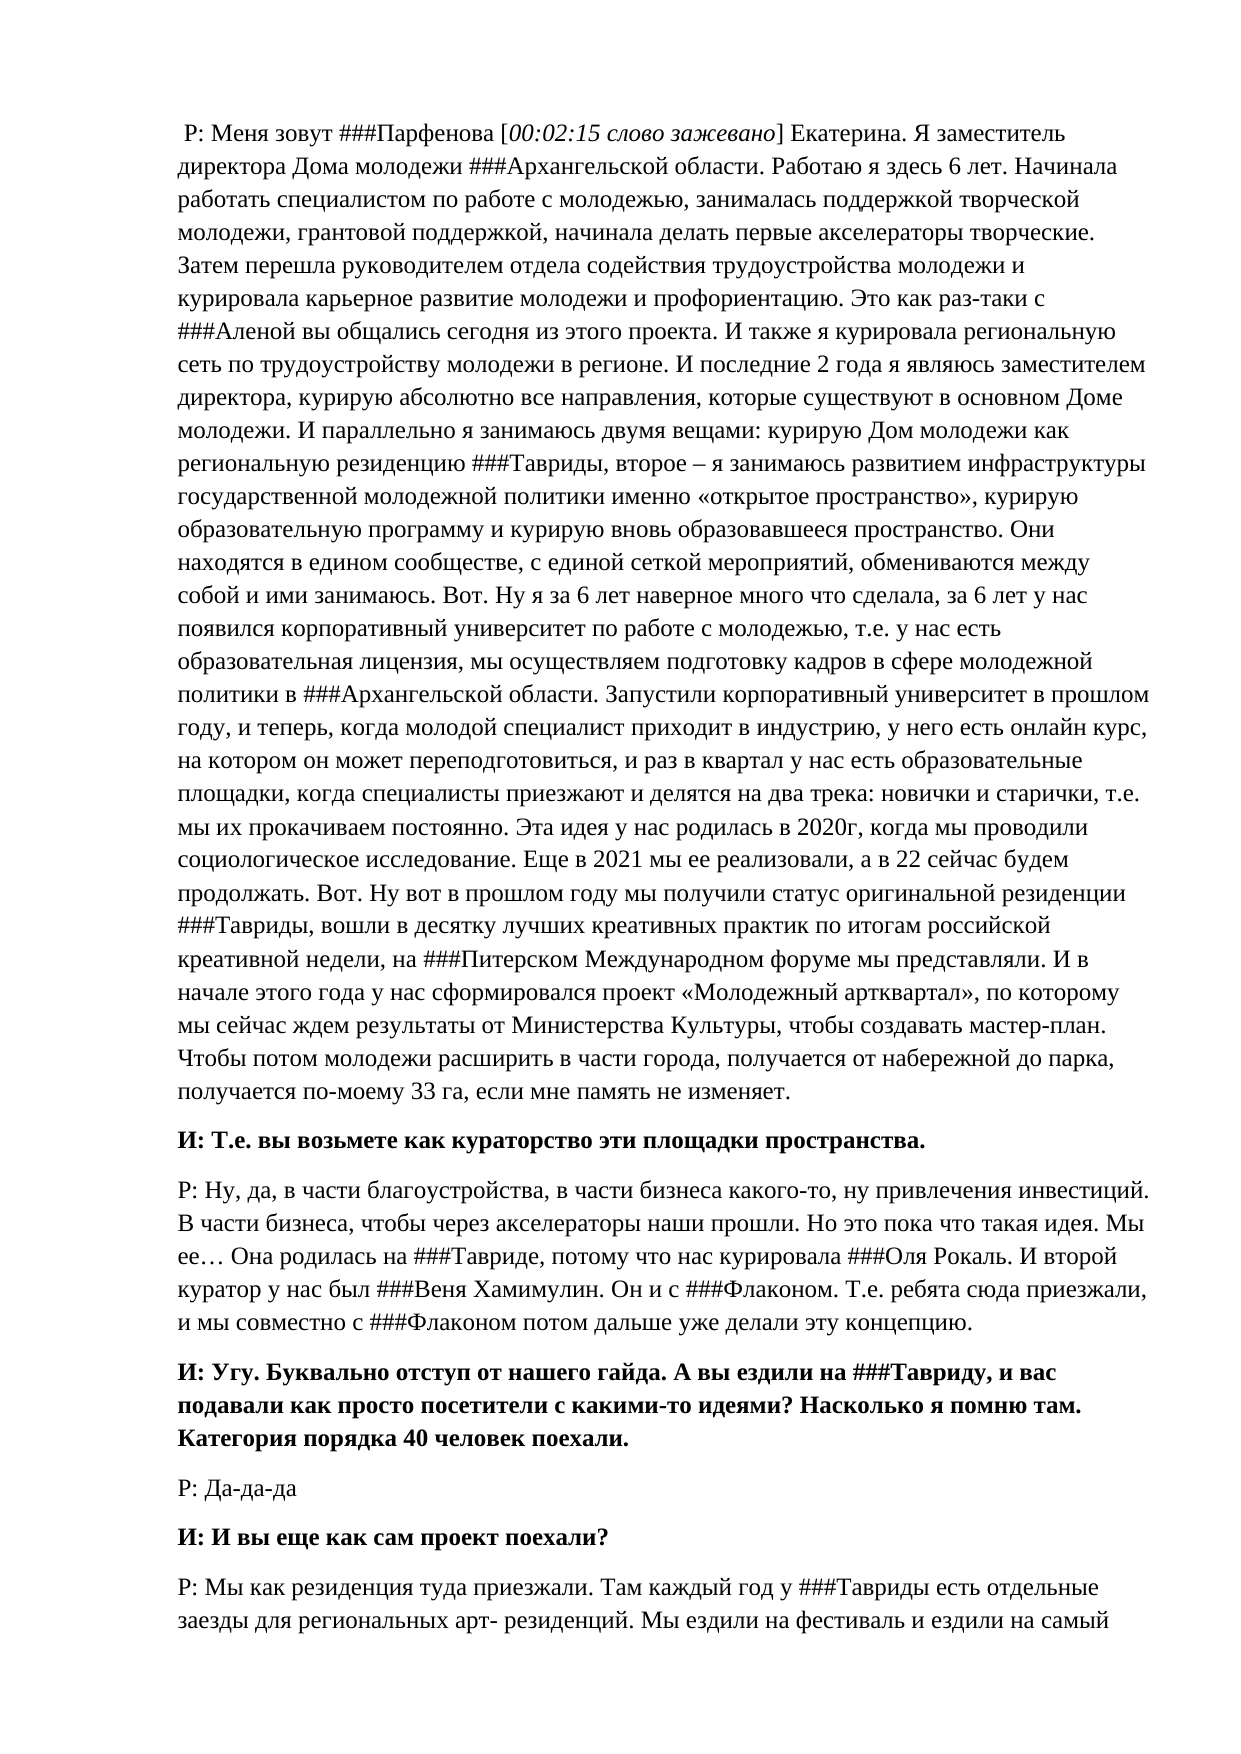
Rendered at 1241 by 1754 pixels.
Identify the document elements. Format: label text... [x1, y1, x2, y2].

text Р: Меня зовут ###Парфенова [00:02:15 слово зажевано] Екатерина. Я заместитель директора Дома молодежи ###Архангельской области. Работаю я здесь 6 лет. Начинала работать специалистом по работе с молодежью, занималась поддержкой творческой молодежи, грантовой поддержкой, начинала делать первые акселераторы творческие. Затем перешла руководителем отдела содействия трудоустройства молодежи и курировала карьерное развитие молодежи и профориентацию. Это как раз-таки с ###Аленой вы общались сегодня из этого проекта. И также я курировала региональную сеть по трудоустройству молодежи в регионе. И последние 2 года я являюсь заместителем директора, курирую абсолютно все направления, которые существуют в основном Доме молодежи. И параллельно я занимаюсь двумя вещами: курирую Дом молодежи как региональную резиденцию ###Тавриды, второе – я занимаюсь развитием инфраструктуры государственной молодежной политики именно «открытое пространство», курирую образовательную программу и курирую вновь образовавшееся пространство. Они находятся в едином сообществе, с единой сеткой мероприятий, обмениваются между собой и ими занимаюсь. Вот. Ну я за 6 лет наверное много что сделала, за 6 лет у нас появился корпоративный университет по работе с молодежью, т.е. у нас есть образовательная лицензия, мы осуществляем подготовку кадров в сфере молодежной политики в ###Архангельской области. Запустили корпоративный университет в прошлом году, и теперь, когда молодой специалист приходит в индустрию, у него есть онлайн курс, на котором он может переподготовиться, и раз в квартал у нас есть образовательные площадки, когда специалисты приезжают и делятся на два трека: новички и старички, т.е. мы их прокачиваем постоянно. Эта идея у нас родилась в 2020г, когда мы проводили социологическое исследование. Еще в 2021 мы ее реализовали, а в 22 сейчас будем продолжать. Вот. Ну вот в прошлом году мы получили статус оригинальной резиденции ###Тавриды, вошли в десятку лучших креативных практик по итогам российской креативной недели, на ###Питерском Международном форуме мы представляли. И в начале этого года у нас сформировался проект «Молодежный артквартал», по которому мы сейчас ждем результаты от Министерства Культуры, чтобы создавать мастер-план. Чтобы потом молодежи расширить в части города, получается от набережной до парка, получается по-моему 33 га, если мне память не изменяет. [177, 118, 1152, 1104]
text И: И вы еще как сам проект поехали? [177, 1522, 1152, 1551]
text Р: Ну, да, в части благоустройства, в части бизнеса какого-то, ну привлечения инвестиций. В части бизнеса, чтобы через акселераторы наши прошли. Но это пока что такая идея. Мы ее… Она родилась на ###Тавриде, потому что нас курировала ###Оля Рокаль. И второй куратор у нас был ###Веня Хамимулин. Он и с ###Флаконом. Т.е. ребята сюда приезжали, и мы совместно с ###Флаконом потом дальше уже делали эту концепцию. [177, 1175, 1152, 1336]
text И: Т.е. вы возьмете как кураторство эти площадки пространства. [177, 1125, 1152, 1154]
text Р: Да-да-да [177, 1473, 1152, 1501]
text И: Угу. Буквально отступ от нашего гайда. А вы ездили на ###Тавриду, и вас подавали как просто посетители с какими-то идеями? Насколько я помню там. Категория порядка 40 человек поехали. [177, 1357, 1152, 1452]
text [177, 1572, 1152, 1634]
